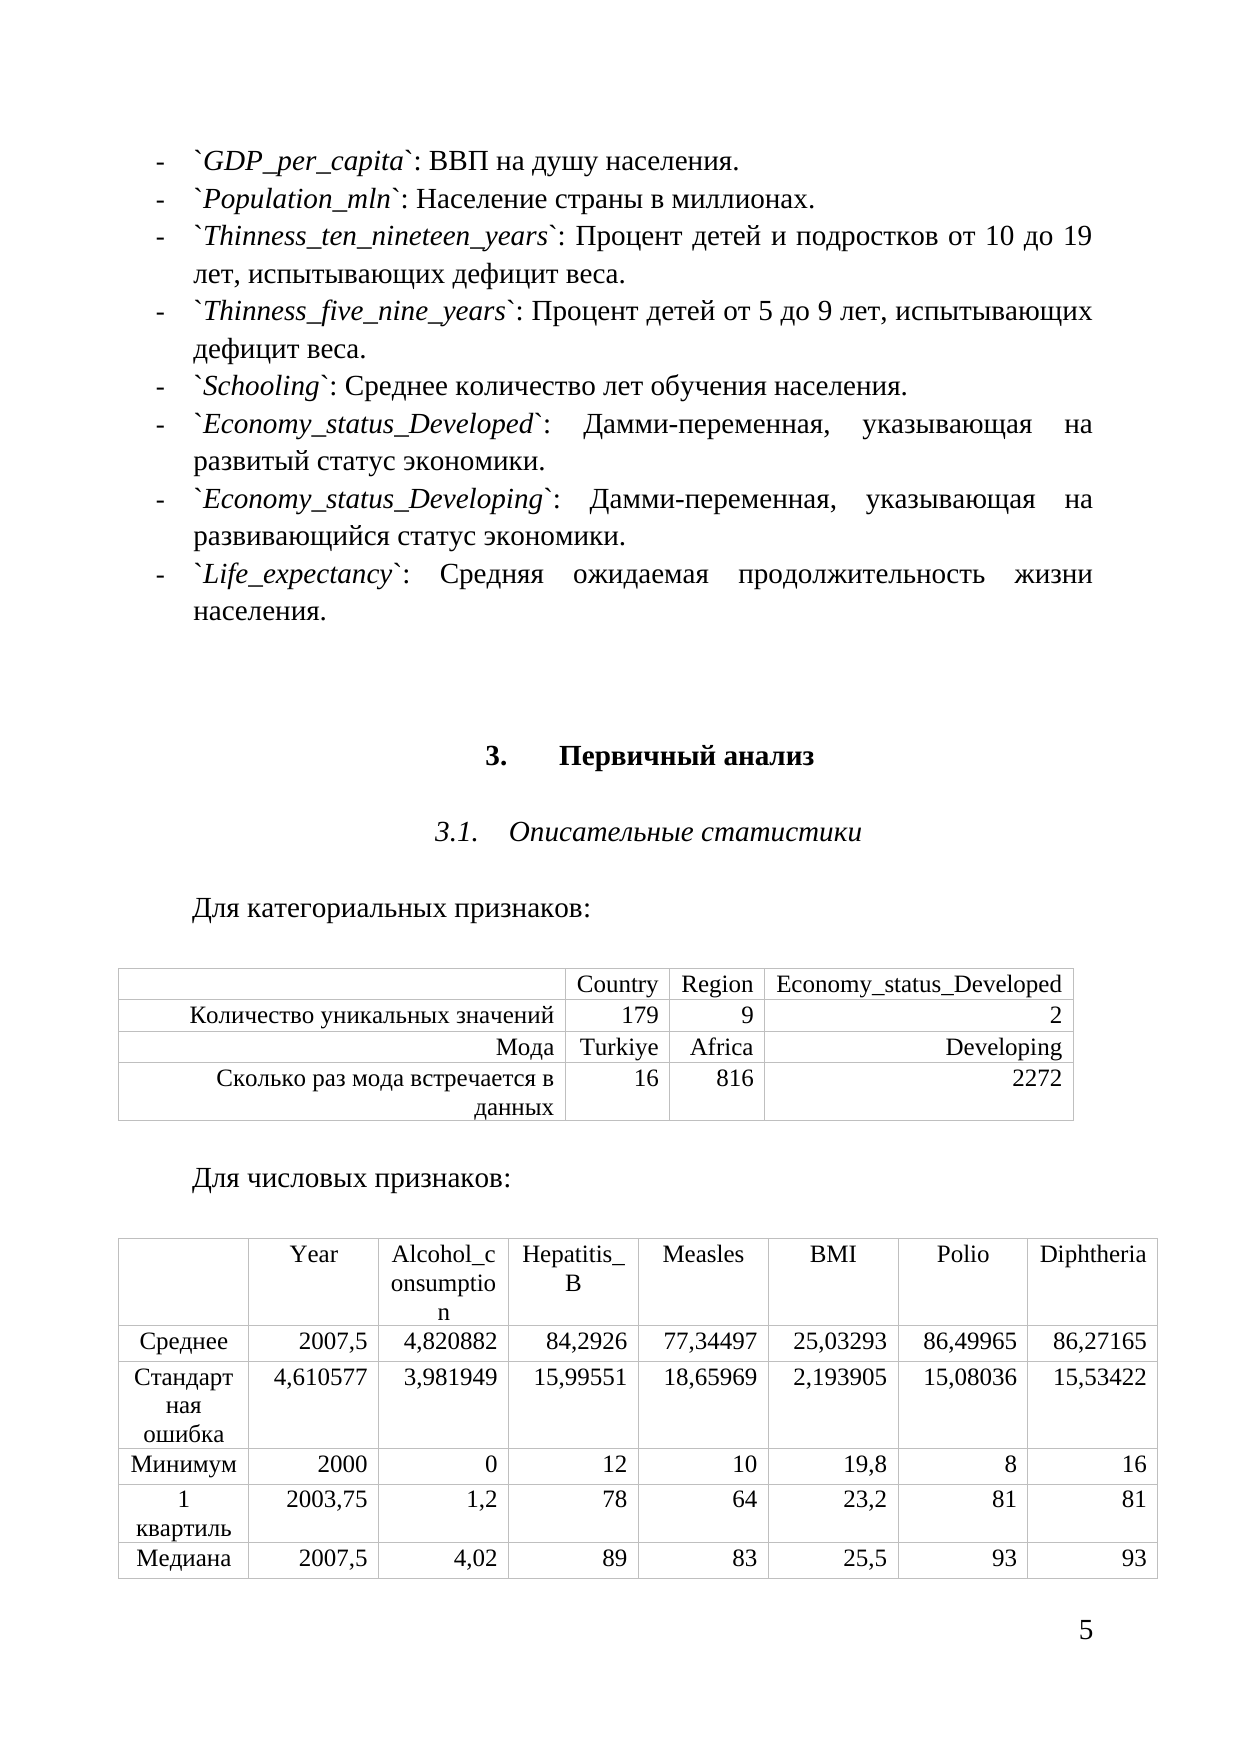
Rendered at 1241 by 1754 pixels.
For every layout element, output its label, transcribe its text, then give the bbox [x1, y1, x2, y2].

list `Schooling`: Среднее количество лет обучения населения. [156, 368, 1093, 402]
table_header Year [249, 1239, 378, 1325]
list `Economy_status_Developing`: Дамми-переменная, указывающая на развивающийся статус экономики. [156, 481, 1093, 552]
table_cell Минимум [119, 1449, 248, 1483]
table_cell 4,02 [379, 1543, 508, 1577]
table_cell 15,99551 [509, 1362, 638, 1448]
table_cell Developing [765, 1032, 1073, 1062]
table_cell 2272 [765, 1063, 1073, 1120]
list `Economy_status_Developed`: Дамми-переменная, указывающая на развитый статус экономики. [156, 406, 1093, 477]
table_cell 3,981949 [379, 1362, 508, 1448]
table_cell 78 [509, 1485, 638, 1542]
table_cell Сколько раз мода встречается в данных [119, 1063, 565, 1120]
text Для категориальных признаков: [192, 890, 1093, 924]
table_header Country [566, 969, 669, 999]
table_cell 16 [1028, 1449, 1157, 1483]
table_cell Медиана [119, 1543, 248, 1577]
table_cell 25,03293 [769, 1326, 898, 1361]
table_cell Количество уникальных значений [119, 1000, 565, 1031]
table_cell 81 [1028, 1485, 1157, 1542]
table_cell 10 [639, 1449, 768, 1483]
table_cell 2007,5 [249, 1543, 378, 1577]
table_header Polio [899, 1239, 1027, 1325]
table_cell 84,2926 [509, 1326, 638, 1361]
table_cell 86,49965 [899, 1326, 1027, 1361]
table_cell 2,193905 [769, 1362, 898, 1448]
table_cell 2 [765, 1000, 1073, 1031]
table_cell 93 [1028, 1543, 1157, 1577]
table_cell Стандартная ошибка [119, 1362, 248, 1448]
table_header Hepatitis_B [509, 1239, 638, 1325]
table_cell 179 [566, 1000, 669, 1031]
table_cell 816 [670, 1063, 764, 1120]
table_header Measles [639, 1239, 768, 1325]
list `GDP_per_capita`: ВВП на душу населения. [156, 143, 1093, 177]
table_header Economy_status_Developed [765, 969, 1073, 999]
table_header Diphtheria [1028, 1239, 1157, 1325]
table_header Alcohol_consumption [379, 1239, 508, 1325]
list `Population_mln`: Население страны в миллионах. [156, 181, 1093, 214]
table_cell Мода [119, 1032, 565, 1062]
table_cell 4,610577 [249, 1362, 378, 1448]
table_cell 4,820882 [379, 1326, 508, 1361]
table_cell 19,8 [769, 1449, 898, 1483]
table_cell 15,08036 [899, 1362, 1027, 1448]
table_cell 9 [670, 1000, 764, 1031]
table_cell 89 [509, 1543, 638, 1577]
table_header [119, 1239, 248, 1325]
list `Thinness_five_nine_years`: Процент детей от 5 до 9 лет, испытывающих дефицит веса. [156, 293, 1093, 364]
subtitle Описательные статистики [118, 814, 1181, 848]
table_cell 81 [899, 1485, 1027, 1542]
table_cell 93 [899, 1543, 1027, 1577]
table_cell 86,27165 [1028, 1326, 1157, 1361]
list `Life_expectancy`: Средняя ожидаемая продолжительность жизни населения. [156, 556, 1093, 627]
table_cell 16 [566, 1063, 669, 1120]
table_cell 77,34497 [639, 1326, 768, 1361]
table_cell 83 [639, 1543, 768, 1577]
table_cell 64 [639, 1485, 768, 1542]
table_cell 2000 [249, 1449, 378, 1483]
table_cell 8 [899, 1449, 1027, 1483]
table_cell 0 [379, 1449, 508, 1483]
table_header [119, 969, 565, 999]
table_cell 15,53422 [1028, 1362, 1157, 1448]
table_cell Turkiye [566, 1032, 669, 1062]
table_header BMI [769, 1239, 898, 1325]
table_cell Среднее [119, 1326, 248, 1361]
table_cell 2007,5 [249, 1326, 378, 1361]
table_cell Africa [670, 1032, 764, 1062]
table_cell 1 квартиль [119, 1485, 248, 1542]
table_cell 1,2 [379, 1485, 508, 1542]
table_header Region [670, 969, 764, 999]
table_cell 12 [509, 1449, 638, 1483]
list `Thinness_ten_nineteen_years`: Процент детей и подростков от 10 до 19 лет, испытывающих дефицит веса. [156, 218, 1093, 289]
table_cell 2003,75 [249, 1485, 378, 1542]
text Для числовых признаков: [192, 1160, 1093, 1194]
table_cell 25,5 [769, 1543, 898, 1577]
table_cell 18,65969 [639, 1362, 768, 1448]
table_cell 23,2 [769, 1485, 898, 1542]
subtitle Первичный анализ [118, 738, 1181, 771]
